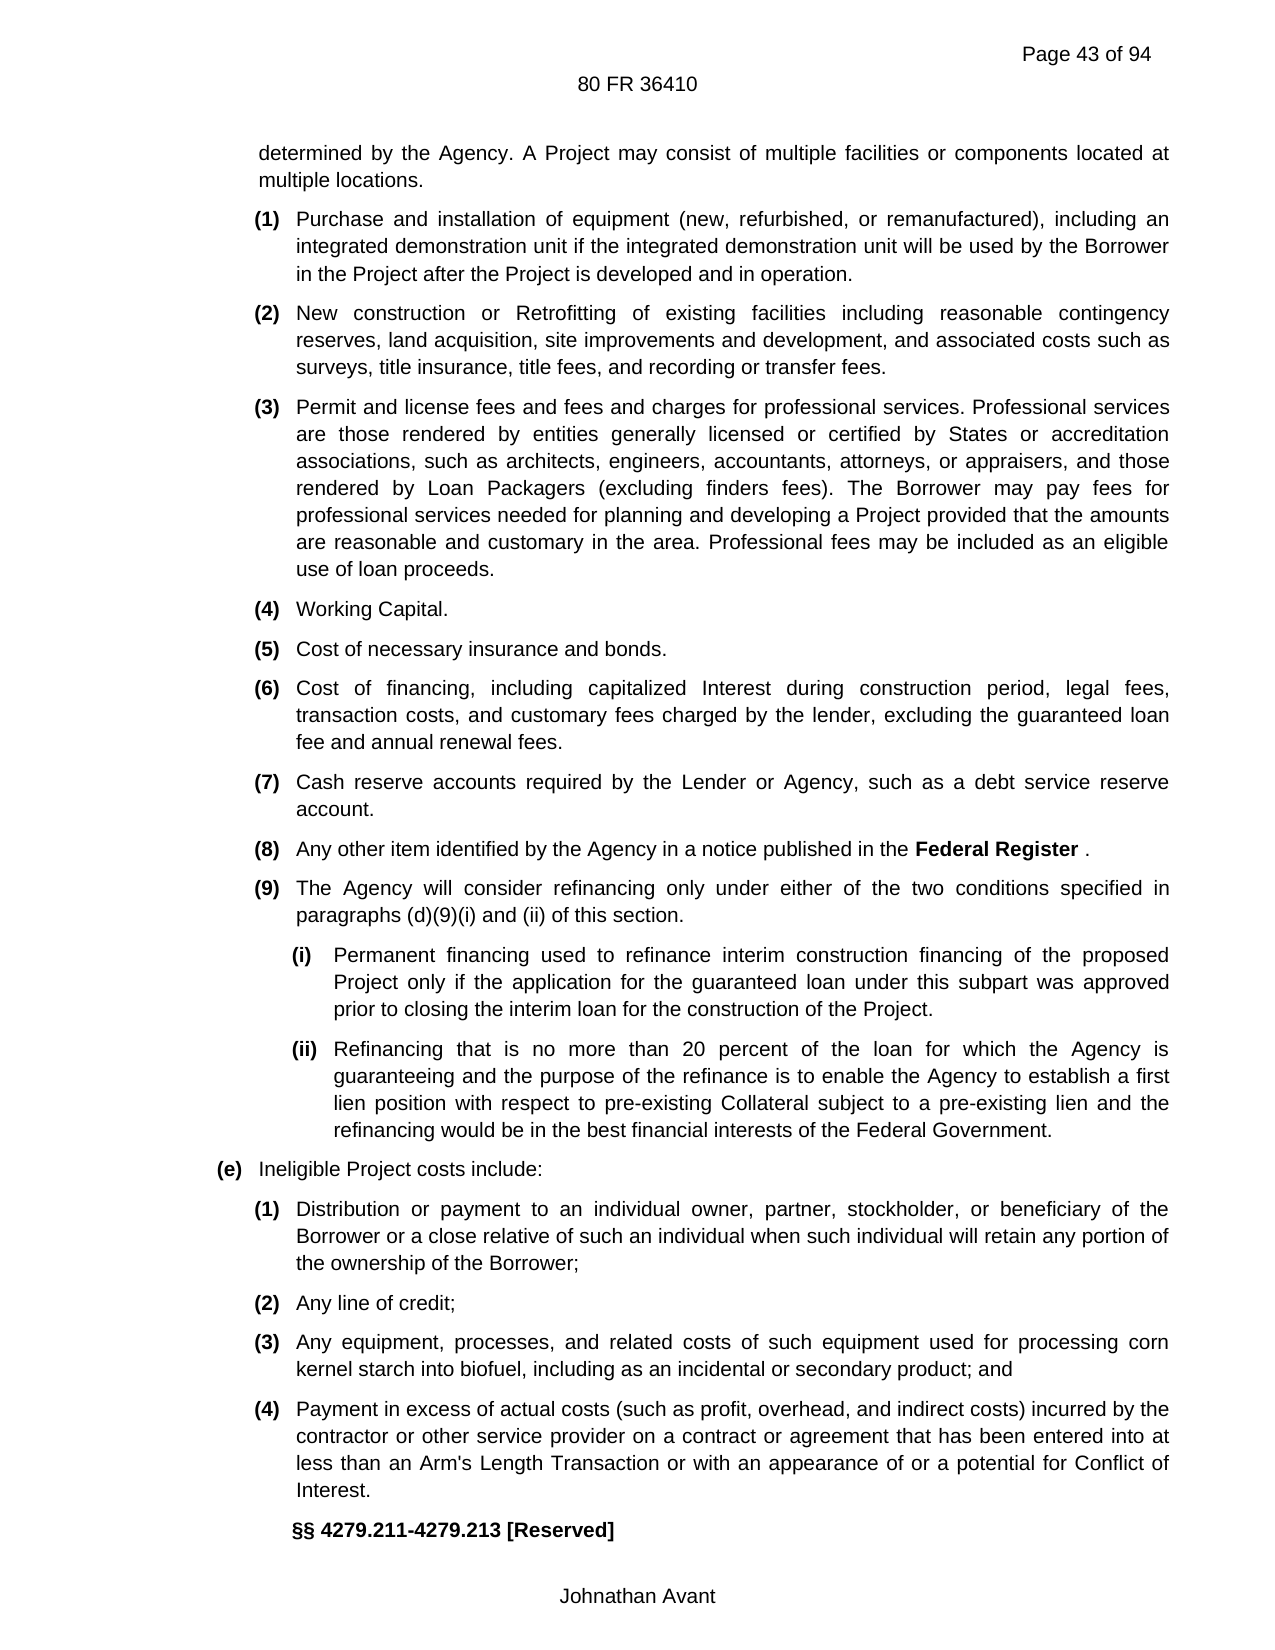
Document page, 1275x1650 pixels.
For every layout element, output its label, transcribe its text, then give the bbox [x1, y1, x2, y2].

text §§ 4279.211-4279.213 [Reserved] [292, 1514, 1171, 1542]
list Any line of credit; [254, 1287, 1171, 1314]
list The Agency will consider refinancing only under either of the two conditions specified in paragraphs (d)(9)(i) and (ii) of this section. [254, 873, 1171, 927]
list Refinancing that is no more than 20 percent of the loan for which the Agency is guaranteeing and the purpose of the refinance is to enable the Agency to establish a first lien position with respect to pre-existing Collateral subject to a pre-existing lien and the refinancing would be in the best financial interests of the Federal Government. [292, 1033, 1171, 1142]
list Distribution or payment to an individual owner, partner, stockholder, or beneficiary of the Borrower or a close relative of such an individual when such individual will retain any portion of the ownership of the Borrower; [254, 1194, 1171, 1275]
list Cost of financing, including capitalized Interest during construction period, legal fees, transaction costs, and customary fees charged by the lender, excluding the guaranteed loan fee and annual renewal fees. [254, 673, 1171, 754]
list Working Capital. [254, 594, 1171, 621]
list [217, 137, 1171, 192]
list Cost of necessary insurance and bonds. [254, 633, 1171, 660]
list Permit and license fees and fees and charges for professional services. Professional services are those rendered by entities generally licensed or certified by States or accreditation associations, such as architects, engineers, accountants, attorneys, or appraisers, and those rendered by Loan Packagers (excluding finders fees). The Borrower may pay fees for professional services needed for planning and developing a Project provided that the amounts are reasonable and customary in the area. Professional fees may be included as an eligible use of loan proceeds. [254, 392, 1171, 581]
list Ineligible Project costs include: [217, 1154, 1171, 1181]
list Purchase and installation of equipment (new, refurbished, or remanufactured), including an integrated demonstration unit if the integrated demonstration unit will be used by the Borrower in the Project after the Project is developed and in operation. [254, 204, 1171, 285]
list New construction or Retrofitting of existing facilities including reasonable contingency reserves, land acquisition, site improvements and development, and associated costs such as surveys, title insurance, title fees, and recording or transfer fees. [254, 298, 1171, 379]
list Permanent financing used to refinance interim construction financing of the proposed Project only if the application for the guaranteed loan under this subpart was approved prior to closing the interim loan for the construction of the Project. [292, 939, 1171, 1021]
list Payment in excess of actual costs (such as profit, overhead, and indirect costs) incurred by the contractor or other service provider on a contract or agreement that has been entered into at less than an Arm's Length Transaction or with an appearance of or a potential for Conflict of Interest. [254, 1394, 1171, 1502]
list Any other item identified by the Agency in a notice published in the Federal Register . [254, 833, 1171, 860]
list Cash reserve accounts required by the Lender or Agency, such as a debt service reserve account. [254, 767, 1171, 821]
list Any equipment, processes, and related costs of such equipment used for processing corn kernel starch into biofuel, including as an incidental or secondary product; and [254, 1327, 1171, 1381]
